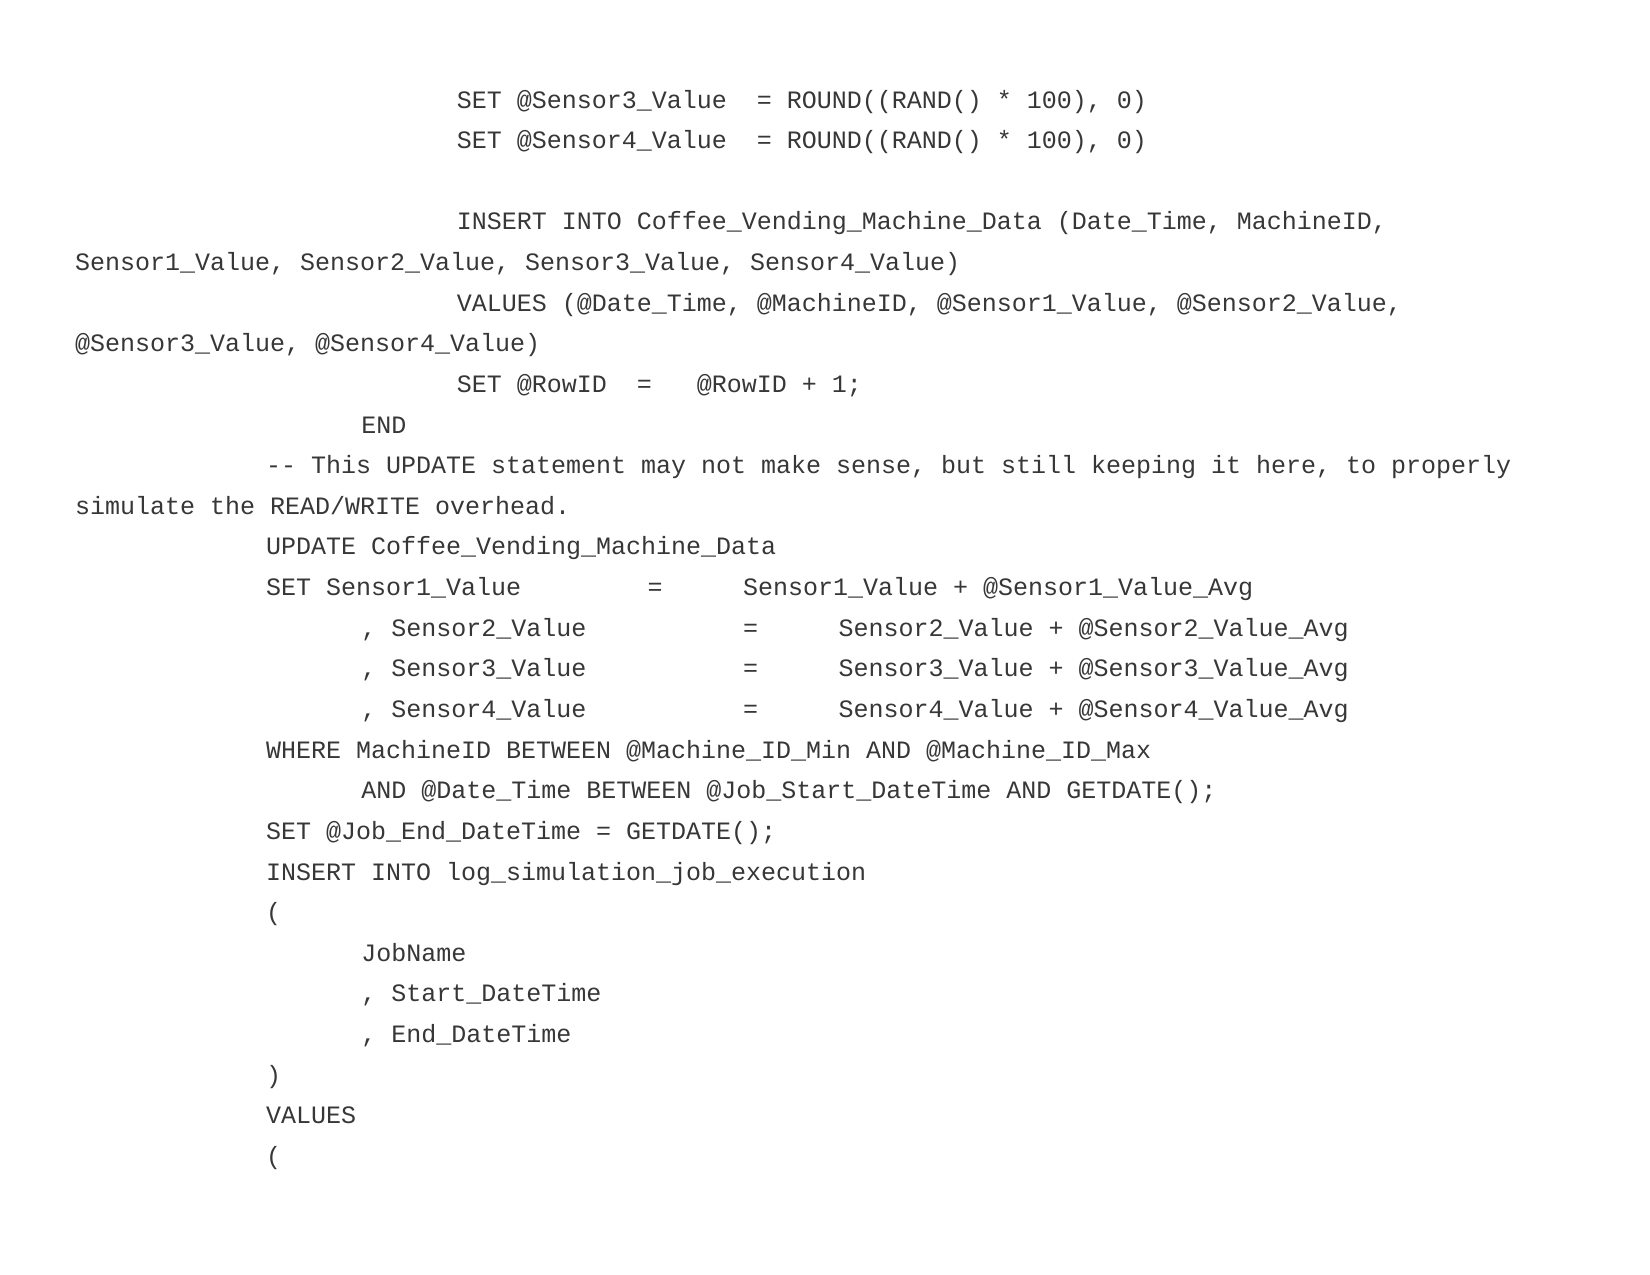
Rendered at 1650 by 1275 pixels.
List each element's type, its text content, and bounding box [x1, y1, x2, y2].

text JobName [75, 928, 1575, 969]
text , End_DateTime [75, 1009, 1575, 1050]
text SET @Sensor4_Value = ROUND((RAND() * 100), 0) [75, 116, 1575, 156]
text INSERT INTO log_simulation_job_execution [75, 847, 1575, 887]
text , Sensor4_Value = Sensor4_Value + @Sensor4_Value_Avg [75, 684, 1575, 725]
text , Sensor2_Value = Sensor2_Value + @Sensor2_Value_Avg [75, 603, 1575, 644]
text -- This UPDATE statement may not make sense, but still keeping it here, to properly simulate the READ/WRITE overhead. [75, 441, 1575, 522]
text SET @RowID = @RowID + 1; [75, 359, 1575, 400]
text ( [75, 887, 1575, 928]
text ) [75, 1050, 1575, 1091]
text AND @Date_Time BETWEEN @Job_Start_DateTime AND GETDATE(); [75, 766, 1575, 806]
text , Sensor3_Value = Sensor3_Value + @Sensor3_Value_Avg [75, 644, 1575, 684]
text WHERE MachineID BETWEEN @Machine_ID_Min AND @Machine_ID_Max [75, 725, 1575, 766]
text SET @Job_End_DateTime = GETDATE(); [75, 806, 1575, 847]
text SET Sensor1_Value = Sensor1_Value + @Sensor1_Value_Avg [75, 562, 1575, 603]
text VALUES (@Date_Time, @MachineID, @Sensor1_Value, @Sensor2_Value, @Sensor3_Value, @Sensor4_Value) [75, 278, 1575, 359]
text END [75, 400, 1575, 441]
text INSERT INTO Coffee_Vending_Machine_Data (Date_Time, MachineID, Sensor1_Value, Sensor2_Value, Sensor3_Value, Sensor4_Value) [75, 197, 1575, 278]
text ( [75, 1131, 1575, 1172]
text VALUES [75, 1091, 1575, 1131]
text , Start_DateTime [75, 969, 1575, 1009]
text UPDATE Coffee_Vending_Machine_Data [75, 522, 1575, 562]
text SET @Sensor3_Value = ROUND((RAND() * 100), 0) [75, 75, 1575, 116]
